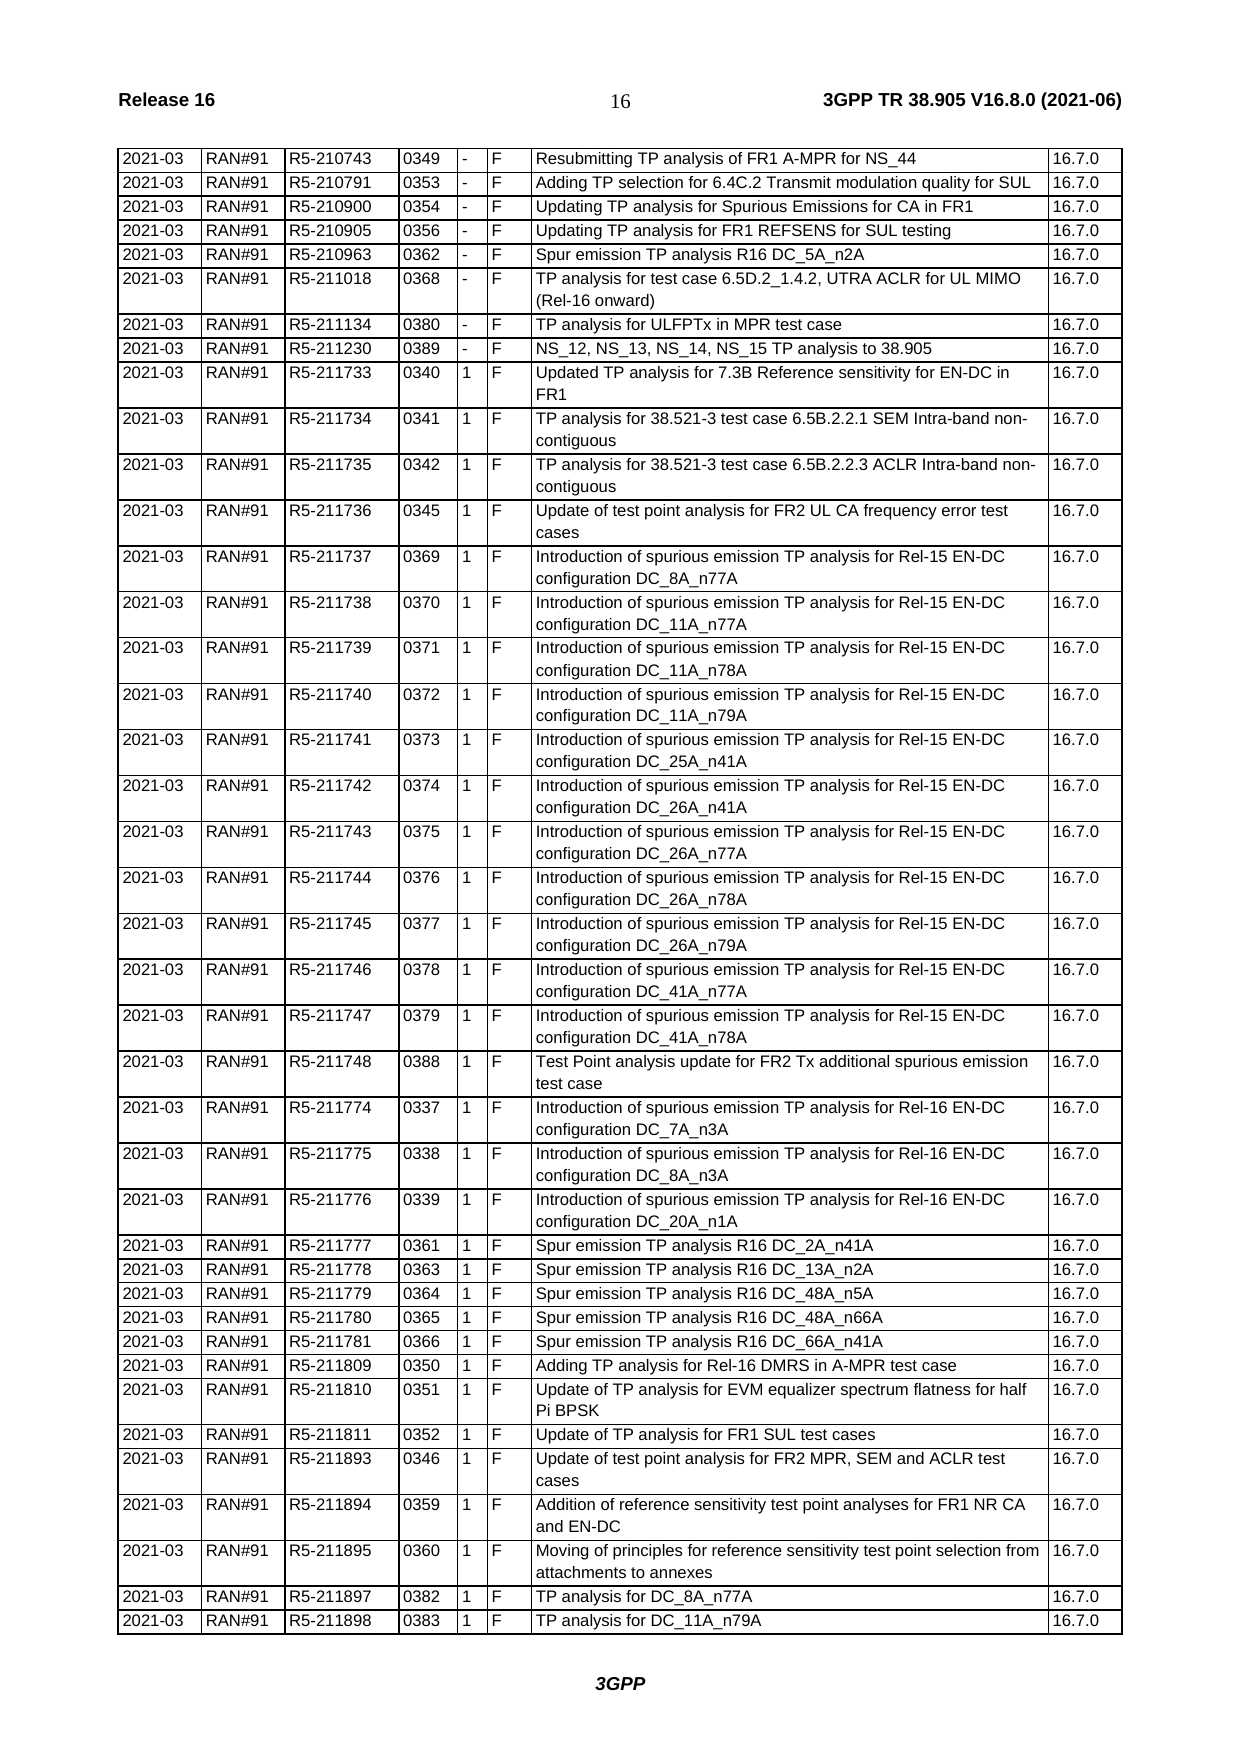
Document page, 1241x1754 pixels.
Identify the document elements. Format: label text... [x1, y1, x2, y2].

table_cell 16.7.0 [1049, 245, 1121, 267]
table_cell 2021-03 [119, 455, 201, 499]
table_cell R5-211746 [286, 960, 398, 1004]
table_cell 0362 [400, 245, 457, 267]
table_cell RAN#91 [202, 221, 284, 243]
table_cell 16.7.0 [1049, 868, 1121, 912]
table_cell F [488, 776, 531, 821]
table_cell 2021-03 [119, 1190, 201, 1234]
table_cell Introduction of spurious emission TP analysis for Rel-15 EN-DC configuration DC_11A_n78A [532, 638, 1048, 683]
table_cell 0377 [400, 914, 457, 958]
table_cell 16.7.0 [1049, 914, 1121, 958]
table_cell 0373 [400, 730, 457, 774]
table_cell R5-211738 [286, 592, 398, 637]
table_cell RAN#91 [202, 1283, 284, 1306]
table_cell - [458, 221, 487, 243]
table_cell 16.7.0 [1049, 1355, 1121, 1378]
table_cell 1 [458, 592, 487, 637]
table_cell - [458, 315, 487, 337]
table_cell RAN#91 [202, 315, 284, 337]
table_cell R5-211778 [286, 1260, 398, 1282]
table_cell 16.7.0 [1049, 1331, 1121, 1354]
table_cell RAN#91 [202, 1425, 284, 1448]
table_cell 0374 [400, 776, 457, 821]
table_cell RAN#91 [202, 547, 284, 591]
table_cell 1 [458, 1283, 487, 1306]
table_cell 1 [458, 1611, 487, 1633]
table_cell 16.7.0 [1049, 269, 1121, 313]
table_cell R5-211810 [286, 1379, 398, 1424]
table_cell Test Point analysis update for FR2 Tx additional spurious emission test case [532, 1052, 1048, 1096]
table_cell 0389 [400, 339, 457, 361]
table_cell RAN#91 [202, 1495, 284, 1539]
table_cell 16.7.0 [1049, 173, 1121, 195]
table_cell Resubmitting TP analysis of FR1 A-MPR for NS_44 [532, 149, 1048, 171]
table_cell 2021-03 [119, 1283, 201, 1306]
table_cell F [488, 197, 531, 219]
table_cell RAN#91 [202, 1236, 284, 1258]
table_cell - [458, 173, 487, 195]
table_cell RAN#91 [202, 1307, 284, 1330]
table_cell RAN#91 [202, 1098, 284, 1142]
table_cell RAN#91 [202, 1144, 284, 1188]
table_cell F [488, 868, 531, 912]
table_cell F [488, 1611, 531, 1633]
table_cell Spur emission TP analysis R16 DC_48A_n5A [532, 1283, 1048, 1306]
table_cell 1 [458, 1587, 487, 1609]
table_cell RAN#91 [202, 1006, 284, 1050]
table_cell RAN#91 [202, 730, 284, 774]
table_cell 1 [458, 1307, 487, 1330]
table_cell 16.7.0 [1049, 1236, 1121, 1258]
table_cell F [488, 638, 531, 683]
table_cell 2021-03 [119, 1098, 201, 1142]
table_cell Updating TP analysis for Spurious Emissions for CA in FR1 [532, 197, 1048, 219]
table_cell F [488, 1541, 531, 1585]
table_cell Update of TP analysis for FR1 SUL test cases [532, 1425, 1048, 1448]
table_cell 1 [458, 1236, 487, 1258]
table_cell RAN#91 [202, 776, 284, 821]
table_cell F [488, 1098, 531, 1142]
table_cell F [488, 149, 531, 171]
table_cell 0383 [400, 1611, 457, 1633]
table_cell - [458, 245, 487, 267]
table_cell R5-211741 [286, 730, 398, 774]
table_cell 2021-03 [119, 1236, 201, 1258]
table_cell 1 [458, 730, 487, 774]
table_cell RAN#91 [202, 914, 284, 958]
table_cell 16.7.0 [1049, 547, 1121, 591]
table_cell 2021-03 [119, 1587, 201, 1609]
table_cell 2021-03 [119, 1495, 201, 1539]
table_cell Addition of reference sensitivity test point analyses for FR1 NR CA and EN-DC [532, 1495, 1048, 1539]
table_cell 2021-03 [119, 1425, 201, 1448]
table_cell F [488, 1495, 531, 1539]
table_cell F [488, 822, 531, 866]
table_cell F [488, 1283, 531, 1306]
table_cell 0368 [400, 269, 457, 313]
table_cell R5-211811 [286, 1425, 398, 1448]
table_cell 0371 [400, 638, 457, 683]
table_cell 2021-03 [119, 776, 201, 821]
table_cell R5-211780 [286, 1307, 398, 1330]
table_cell 2021-03 [119, 960, 201, 1004]
table_cell Introduction of spurious emission TP analysis for Rel-15 EN-DC configuration DC_25A_n41A [532, 730, 1048, 774]
table_cell RAN#91 [202, 1379, 284, 1424]
table_cell 0359 [400, 1495, 457, 1539]
table_cell RAN#91 [202, 363, 284, 407]
table_cell F [488, 1236, 531, 1258]
table_cell TP analysis for test case 6.5D.2_1.4.2, UTRA ACLR for UL MIMO (Rel-16 onward) [532, 269, 1048, 313]
table_cell TP analysis for 38.521-3 test case 6.5B.2.2.3 ACLR Intra-band non-contiguous [532, 455, 1048, 499]
table_cell 0356 [400, 221, 457, 243]
table_cell 1 [458, 363, 487, 407]
table_cell 1 [458, 501, 487, 545]
table_cell 16.7.0 [1049, 221, 1121, 243]
table_cell 16.7.0 [1049, 592, 1121, 637]
table_cell R5-211743 [286, 822, 398, 866]
table_cell 1 [458, 1260, 487, 1282]
table_cell 0349 [400, 149, 457, 171]
table_cell 0366 [400, 1331, 457, 1354]
table_cell R5-211230 [286, 339, 398, 361]
table_cell - [458, 269, 487, 313]
table_cell 0338 [400, 1144, 457, 1188]
table_cell 1 [458, 1052, 487, 1096]
table_cell RAN#91 [202, 1587, 284, 1609]
table_cell 16.7.0 [1049, 1425, 1121, 1448]
table_cell 16.7.0 [1049, 1260, 1121, 1282]
table_cell RAN#91 [202, 1190, 284, 1234]
table_cell Introduction of spurious emission TP analysis for Rel-15 EN-DC configuration DC_41A_n78A [532, 1006, 1048, 1050]
table_cell F [488, 684, 531, 729]
table_cell 16.7.0 [1049, 149, 1121, 171]
table_cell 0342 [400, 455, 457, 499]
table_cell RAN#91 [202, 1449, 284, 1493]
table_cell 1 [458, 1425, 487, 1448]
table_cell F [488, 1449, 531, 1493]
table_cell 16.7.0 [1049, 197, 1121, 219]
table_cell 1 [458, 1331, 487, 1354]
table_cell F [488, 1190, 531, 1234]
table_cell 0388 [400, 1052, 457, 1096]
table_cell F [488, 1355, 531, 1378]
table_cell RAN#91 [202, 1052, 284, 1096]
table_cell 0375 [400, 822, 457, 866]
table_cell 0365 [400, 1307, 457, 1330]
table_cell F [488, 1379, 531, 1424]
table_cell 1 [458, 1541, 487, 1585]
table_cell 0363 [400, 1260, 457, 1282]
table_cell 0346 [400, 1449, 457, 1493]
table_cell 16.7.0 [1049, 776, 1121, 821]
table_cell RAN#91 [202, 1611, 284, 1633]
table_cell 1 [458, 914, 487, 958]
table_cell R5-210963 [286, 245, 398, 267]
table_cell 1 [458, 1144, 487, 1188]
table_cell R5-211742 [286, 776, 398, 821]
table_cell R5-211775 [286, 1144, 398, 1188]
table_cell 16.7.0 [1049, 455, 1121, 499]
table_cell F [488, 1260, 531, 1282]
table_cell F [488, 315, 531, 337]
table_cell 2021-03 [119, 914, 201, 958]
table_cell Moving of principles for reference sensitivity test point selection from attachments to annexes [532, 1541, 1048, 1585]
table_cell Spur emission TP analysis R16 DC_2A_n41A [532, 1236, 1048, 1258]
table_cell F [488, 221, 531, 243]
table_cell Update of test point analysis for FR2 MPR, SEM and ACLR test cases [532, 1449, 1048, 1493]
table_cell 0370 [400, 592, 457, 637]
table_cell 16.7.0 [1049, 730, 1121, 774]
table_cell 2021-03 [119, 1144, 201, 1188]
table_cell 2021-03 [119, 1307, 201, 1330]
table_cell RAN#91 [202, 501, 284, 545]
table_cell Introduction of spurious emission TP analysis for Rel-15 EN-DC configuration DC_26A_n78A [532, 868, 1048, 912]
table_cell 2021-03 [119, 409, 201, 453]
table_cell RAN#91 [202, 245, 284, 267]
table_cell 16.7.0 [1049, 1098, 1121, 1142]
table_cell - [458, 197, 487, 219]
table_cell F [488, 547, 531, 591]
table_cell 2021-03 [119, 245, 201, 267]
table_cell 0376 [400, 868, 457, 912]
table_cell 0353 [400, 173, 457, 195]
table_cell 0382 [400, 1587, 457, 1609]
table_cell R5-211894 [286, 1495, 398, 1539]
table_cell Updated TP analysis for 7.3B Reference sensitivity for EN-DC in FR1 [532, 363, 1048, 407]
table_cell 2021-03 [119, 1611, 201, 1633]
table_cell F [488, 1331, 531, 1354]
table_cell F [488, 1425, 531, 1448]
table_cell 0378 [400, 960, 457, 1004]
table_cell 16.7.0 [1049, 501, 1121, 545]
table_cell 16.7.0 [1049, 315, 1121, 337]
table_cell Introduction of spurious emission TP analysis for Rel-15 EN-DC configuration DC_26A_n77A [532, 822, 1048, 866]
table_cell Introduction of spurious emission TP analysis for Rel-15 EN-DC configuration DC_11A_n79A [532, 684, 1048, 729]
table_cell RAN#91 [202, 960, 284, 1004]
table_cell 1 [458, 960, 487, 1004]
table_cell R5-211134 [286, 315, 398, 337]
table_cell 16.7.0 [1049, 822, 1121, 866]
table_cell - [458, 149, 487, 171]
table_cell F [488, 501, 531, 545]
table_cell R5-211779 [286, 1283, 398, 1306]
table_cell Introduction of spurious emission TP analysis for Rel-16 EN-DC configuration DC_20A_n1A [532, 1190, 1048, 1234]
table_cell 2021-03 [119, 197, 201, 219]
table_cell RAN#91 [202, 197, 284, 219]
table_cell F [488, 1052, 531, 1096]
table_cell Introduction of spurious emission TP analysis for Rel-16 EN-DC configuration DC_7A_n3A [532, 1098, 1048, 1142]
table_cell Introduction of spurious emission TP analysis for Rel-15 EN-DC configuration DC_8A_n77A [532, 547, 1048, 591]
table_cell 16.7.0 [1049, 1006, 1121, 1050]
table_cell R5-211736 [286, 501, 398, 545]
table_cell RAN#91 [202, 592, 284, 637]
table_cell 2021-03 [119, 1449, 201, 1493]
table_cell R5-211893 [286, 1449, 398, 1493]
table_cell 16.7.0 [1049, 1307, 1121, 1330]
table_cell Introduction of spurious emission TP analysis for Rel-15 EN-DC configuration DC_26A_n41A [532, 776, 1048, 821]
table_cell 0379 [400, 1006, 457, 1050]
table_cell R5-211018 [286, 269, 398, 313]
table_cell R5-211897 [286, 1587, 398, 1609]
table_cell 16.7.0 [1049, 1495, 1121, 1539]
table_cell 0361 [400, 1236, 457, 1258]
table_cell 2021-03 [119, 363, 201, 407]
table_cell 1 [458, 1495, 487, 1539]
table_cell R5-211734 [286, 409, 398, 453]
table_cell Updating TP analysis for FR1 REFSENS for SUL testing [532, 221, 1048, 243]
table_cell Update of TP analysis for EVM equalizer spectrum flatness for half Pi BPSK [532, 1379, 1048, 1424]
table_cell F [488, 1144, 531, 1188]
table_cell - [458, 339, 487, 361]
table_cell 16.7.0 [1049, 638, 1121, 683]
table_cell 2021-03 [119, 1541, 201, 1585]
table_cell Spur emission TP analysis R16 DC_66A_n41A [532, 1331, 1048, 1354]
table_cell 0337 [400, 1098, 457, 1142]
table_cell RAN#91 [202, 1355, 284, 1378]
table_cell 2021-03 [119, 592, 201, 637]
table_cell F [488, 1307, 531, 1330]
table_cell RAN#91 [202, 409, 284, 453]
table_cell F [488, 592, 531, 637]
table_cell 2021-03 [119, 868, 201, 912]
table_cell 0372 [400, 684, 457, 729]
table_cell F [488, 1587, 531, 1609]
table_cell R5-211744 [286, 868, 398, 912]
table_cell 16.7.0 [1049, 409, 1121, 453]
table_cell R5-210905 [286, 221, 398, 243]
table_cell 1 [458, 455, 487, 499]
table_cell TP analysis for ULFPTx in MPR test case [532, 315, 1048, 337]
table_cell 0351 [400, 1379, 457, 1424]
table_cell Adding TP analysis for Rel-16 DMRS in A-MPR test case [532, 1355, 1048, 1378]
table_cell 0345 [400, 501, 457, 545]
table_cell 16.7.0 [1049, 1379, 1121, 1424]
table_cell 2021-03 [119, 1260, 201, 1282]
table_cell Spur emission TP analysis R16 DC_48A_n66A [532, 1307, 1048, 1330]
table_cell F [488, 409, 531, 453]
table_cell R5-211735 [286, 455, 398, 499]
table_cell F [488, 363, 531, 407]
table_cell 1 [458, 822, 487, 866]
table_cell F [488, 914, 531, 958]
table_cell 1 [458, 868, 487, 912]
table_cell 16.7.0 [1049, 1449, 1121, 1493]
table_cell TP analysis for DC_8A_n77A [532, 1587, 1048, 1609]
table_cell F [488, 245, 531, 267]
table_cell RAN#91 [202, 173, 284, 195]
table_cell F [488, 960, 531, 1004]
table_cell 2021-03 [119, 221, 201, 243]
table_cell Introduction of spurious emission TP analysis for Rel-15 EN-DC configuration DC_41A_n77A [532, 960, 1048, 1004]
table_cell 0380 [400, 315, 457, 337]
table_cell NS_12, NS_13, NS_14, NS_15 TP analysis to 38.905 [532, 339, 1048, 361]
table_cell 1 [458, 638, 487, 683]
table_cell R5-210791 [286, 173, 398, 195]
table_cell R5-211774 [286, 1098, 398, 1142]
table_cell 16.7.0 [1049, 1611, 1121, 1633]
table_cell 1 [458, 776, 487, 821]
table_cell RAN#91 [202, 822, 284, 866]
table_cell 2021-03 [119, 269, 201, 313]
table_cell 0340 [400, 363, 457, 407]
table_cell 16.7.0 [1049, 1587, 1121, 1609]
table_cell 16.7.0 [1049, 1052, 1121, 1096]
table_cell 16.7.0 [1049, 363, 1121, 407]
table_cell TP analysis for DC_11A_n79A [532, 1611, 1048, 1633]
table_cell R5-211737 [286, 547, 398, 591]
table_cell RAN#91 [202, 1331, 284, 1354]
table_cell 2021-03 [119, 638, 201, 683]
table_cell R5-211745 [286, 914, 398, 958]
table_cell F [488, 730, 531, 774]
table_cell Spur emission TP analysis R16 DC_5A_n2A [532, 245, 1048, 267]
table_cell 16.7.0 [1049, 1144, 1121, 1188]
table_cell 2021-03 [119, 730, 201, 774]
table_cell 2021-03 [119, 822, 201, 866]
table_cell 2021-03 [119, 1355, 201, 1378]
table_cell 2021-03 [119, 339, 201, 361]
table_cell 2021-03 [119, 315, 201, 337]
table_cell R5-211747 [286, 1006, 398, 1050]
table_cell 2021-03 [119, 173, 201, 195]
table_cell 1 [458, 684, 487, 729]
table_cell 2021-03 [119, 1379, 201, 1424]
table_cell 2021-03 [119, 149, 201, 171]
table_cell 1 [458, 1190, 487, 1234]
table_cell Introduction of spurious emission TP analysis for Rel-15 EN-DC configuration DC_26A_n79A [532, 914, 1048, 958]
table_cell 1 [458, 1006, 487, 1050]
table_cell 16.7.0 [1049, 1541, 1121, 1585]
table_cell Spur emission TP analysis R16 DC_13A_n2A [532, 1260, 1048, 1282]
table_cell F [488, 269, 531, 313]
table_cell 0352 [400, 1425, 457, 1448]
table_cell F [488, 173, 531, 195]
table_cell R5-210743 [286, 149, 398, 171]
table_cell R5-211809 [286, 1355, 398, 1378]
table_cell R5-211777 [286, 1236, 398, 1258]
table_cell 1 [458, 1355, 487, 1378]
table_cell 2021-03 [119, 1006, 201, 1050]
table_cell R5-211739 [286, 638, 398, 683]
table_cell RAN#91 [202, 149, 284, 171]
table_cell Adding TP selection for 6.4C.2 Transmit modulation quality for SUL [532, 173, 1048, 195]
table_cell 2021-03 [119, 501, 201, 545]
table_cell TP analysis for 38.521-3 test case 6.5B.2.2.1 SEM Intra-band non-contiguous [532, 409, 1048, 453]
table_cell 16.7.0 [1049, 1190, 1121, 1234]
table_cell 2021-03 [119, 1052, 201, 1096]
table_cell 16.7.0 [1049, 960, 1121, 1004]
table_cell Introduction of spurious emission TP analysis for Rel-16 EN-DC configuration DC_8A_n3A [532, 1144, 1048, 1188]
table_cell 0354 [400, 197, 457, 219]
table_cell 0339 [400, 1190, 457, 1234]
table_cell Introduction of spurious emission TP analysis for Rel-15 EN-DC configuration DC_11A_n77A [532, 592, 1048, 637]
table_cell 1 [458, 409, 487, 453]
table_cell 2021-03 [119, 547, 201, 591]
table_cell R5-211895 [286, 1541, 398, 1585]
table_cell 16.7.0 [1049, 684, 1121, 729]
table_cell 1 [458, 1098, 487, 1142]
table_cell RAN#91 [202, 455, 284, 499]
table_cell RAN#91 [202, 339, 284, 361]
table_cell 2021-03 [119, 684, 201, 729]
table_cell 2021-03 [119, 1331, 201, 1354]
table_cell 0369 [400, 547, 457, 591]
table_cell R5-211898 [286, 1611, 398, 1633]
table_cell F [488, 1006, 531, 1050]
table_cell R5-211733 [286, 363, 398, 407]
table_cell 0350 [400, 1355, 457, 1378]
table_cell RAN#91 [202, 868, 284, 912]
table_cell RAN#91 [202, 638, 284, 683]
table_cell 16.7.0 [1049, 1283, 1121, 1306]
table_cell 0364 [400, 1283, 457, 1306]
table_cell R5-211776 [286, 1190, 398, 1234]
table_cell 1 [458, 1379, 487, 1424]
table_cell RAN#91 [202, 269, 284, 313]
table_cell RAN#91 [202, 1541, 284, 1585]
table_cell 1 [458, 1449, 487, 1493]
table_cell R5-211740 [286, 684, 398, 729]
table_cell 16.7.0 [1049, 339, 1121, 361]
table_cell R5-211781 [286, 1331, 398, 1354]
table_cell F [488, 455, 531, 499]
table_cell RAN#91 [202, 1260, 284, 1282]
table_cell Update of test point analysis for FR2 UL CA frequency error test cases [532, 501, 1048, 545]
table_cell 1 [458, 547, 487, 591]
table_cell F [488, 339, 531, 361]
table_cell R5-211748 [286, 1052, 398, 1096]
table_cell 0360 [400, 1541, 457, 1585]
table_cell 0341 [400, 409, 457, 453]
table_cell RAN#91 [202, 684, 284, 729]
table_cell R5-210900 [286, 197, 398, 219]
